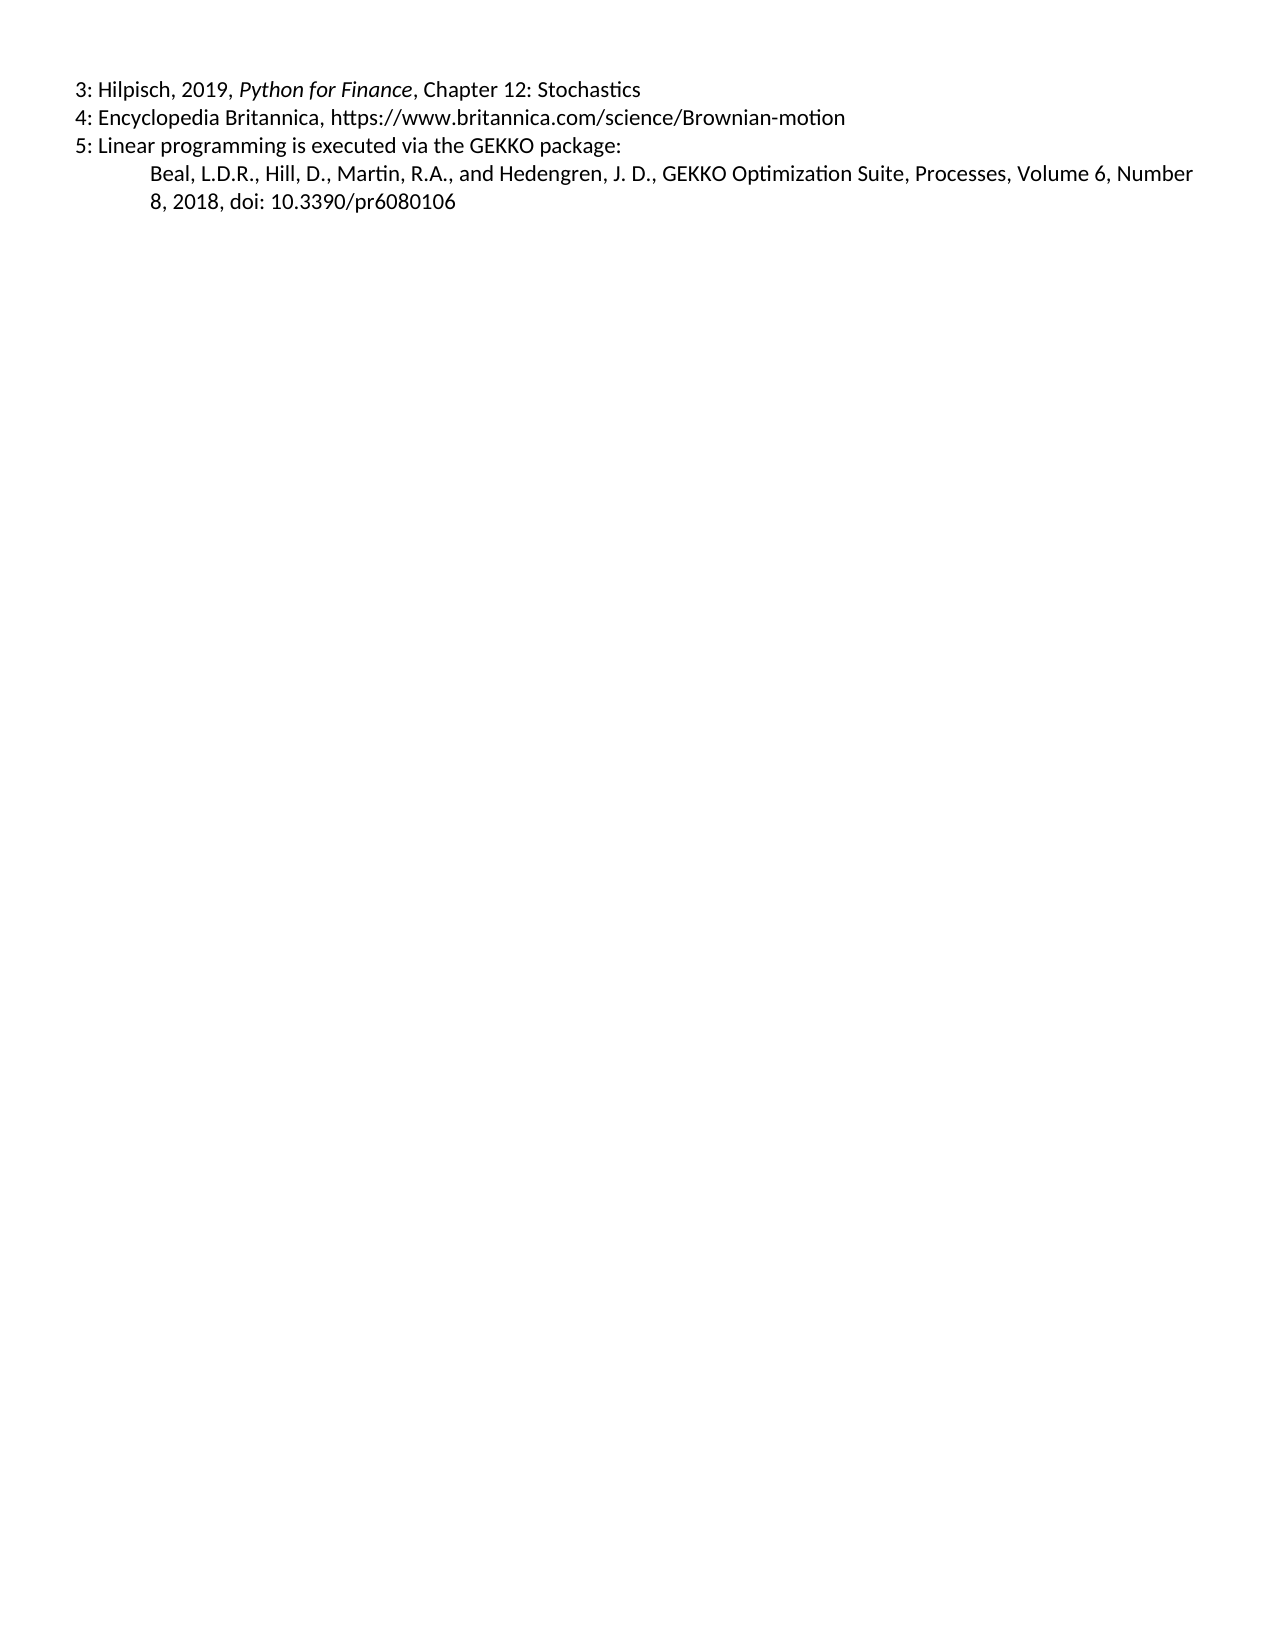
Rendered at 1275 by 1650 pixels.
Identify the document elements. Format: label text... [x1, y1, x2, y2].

text 4: Encyclopedia Britannica, https://www.britannica.com/science/Brownian-motion [75, 103, 1200, 131]
text 5: Linear programming is executed via the GEKKO package: [75, 131, 1200, 159]
text Beal, L.D.R., Hill, D., Martin, R.A., and Hedengren, J. D., GEKKO Optimization Suite, Processes, Volume 6, Number 8, 2018, doi: 10.3390/pr6080106 [150, 159, 1200, 215]
text 3: Hilpisch, 2019, Python for Finance, Chapter 12: Stochastics [75, 75, 1200, 103]
